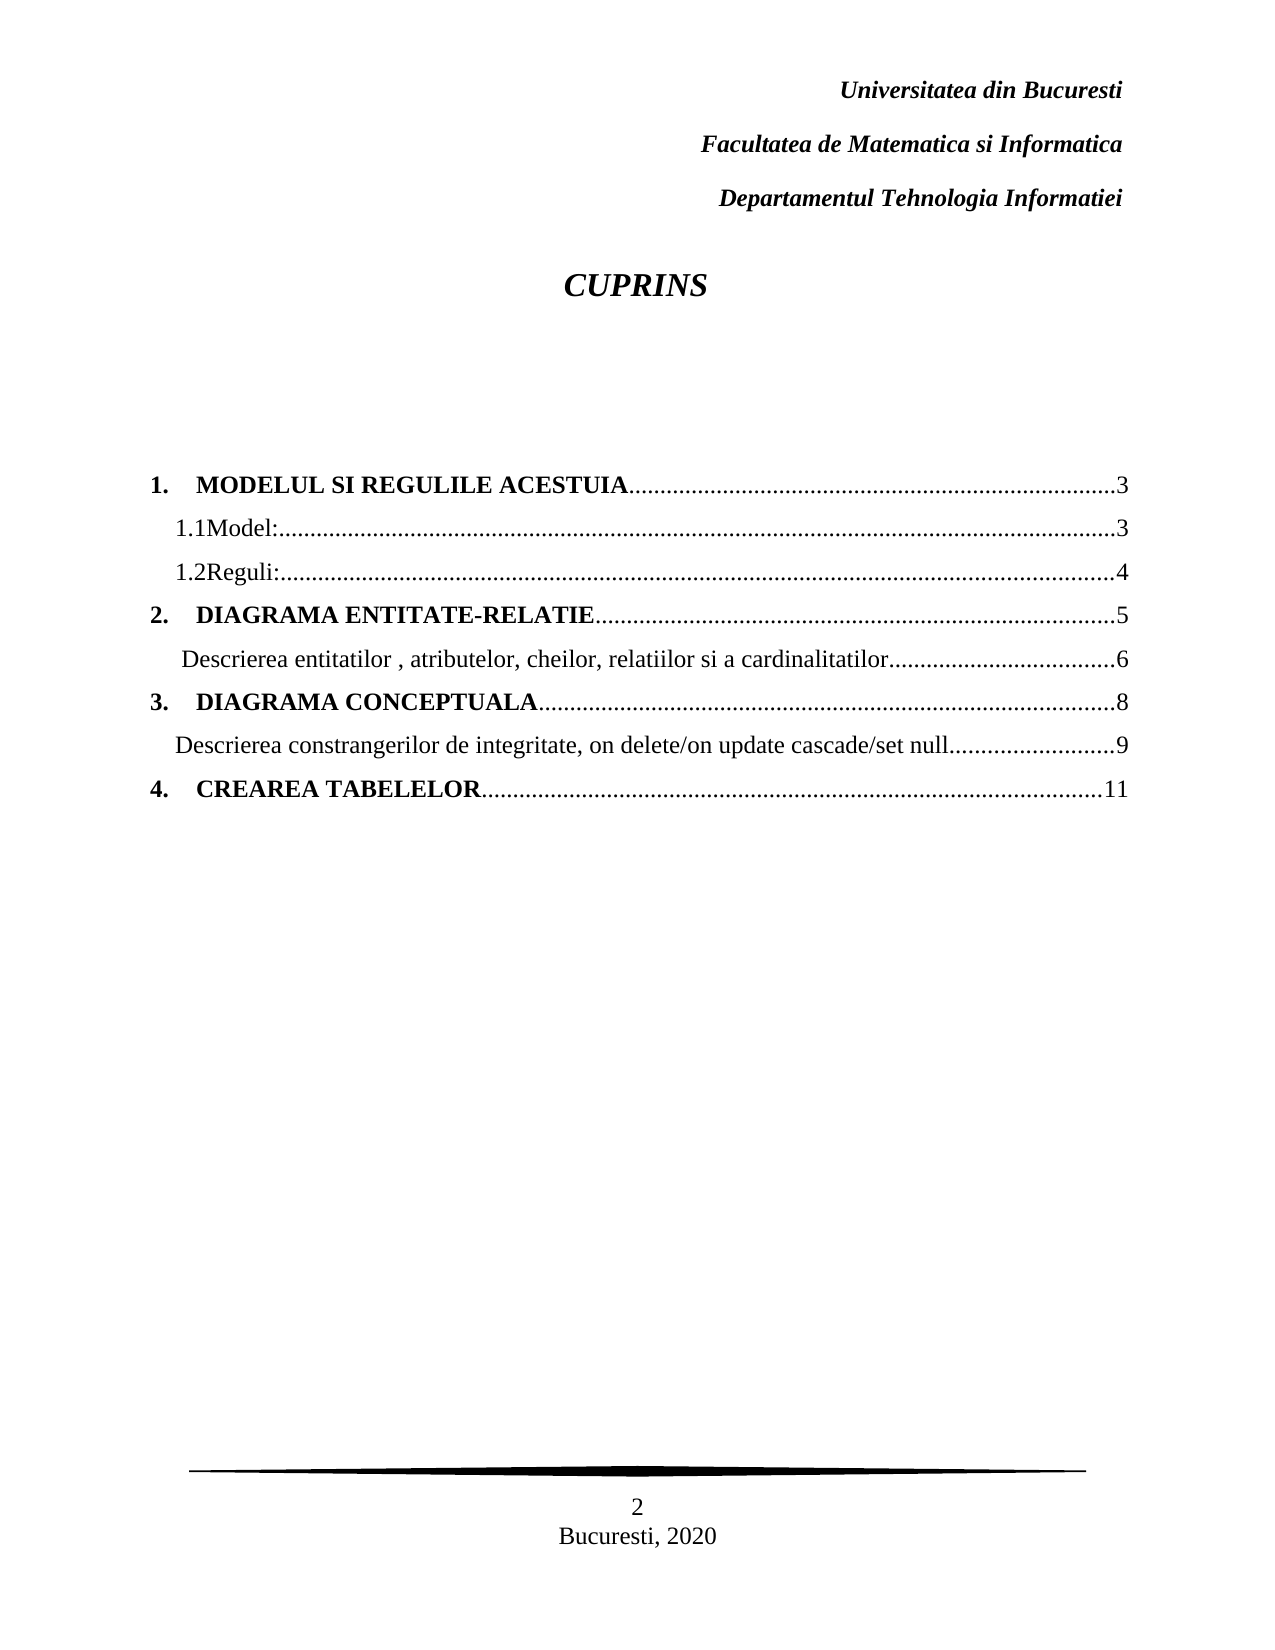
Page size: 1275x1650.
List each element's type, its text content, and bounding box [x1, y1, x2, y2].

text CUPRINS [150, 265, 1125, 304]
